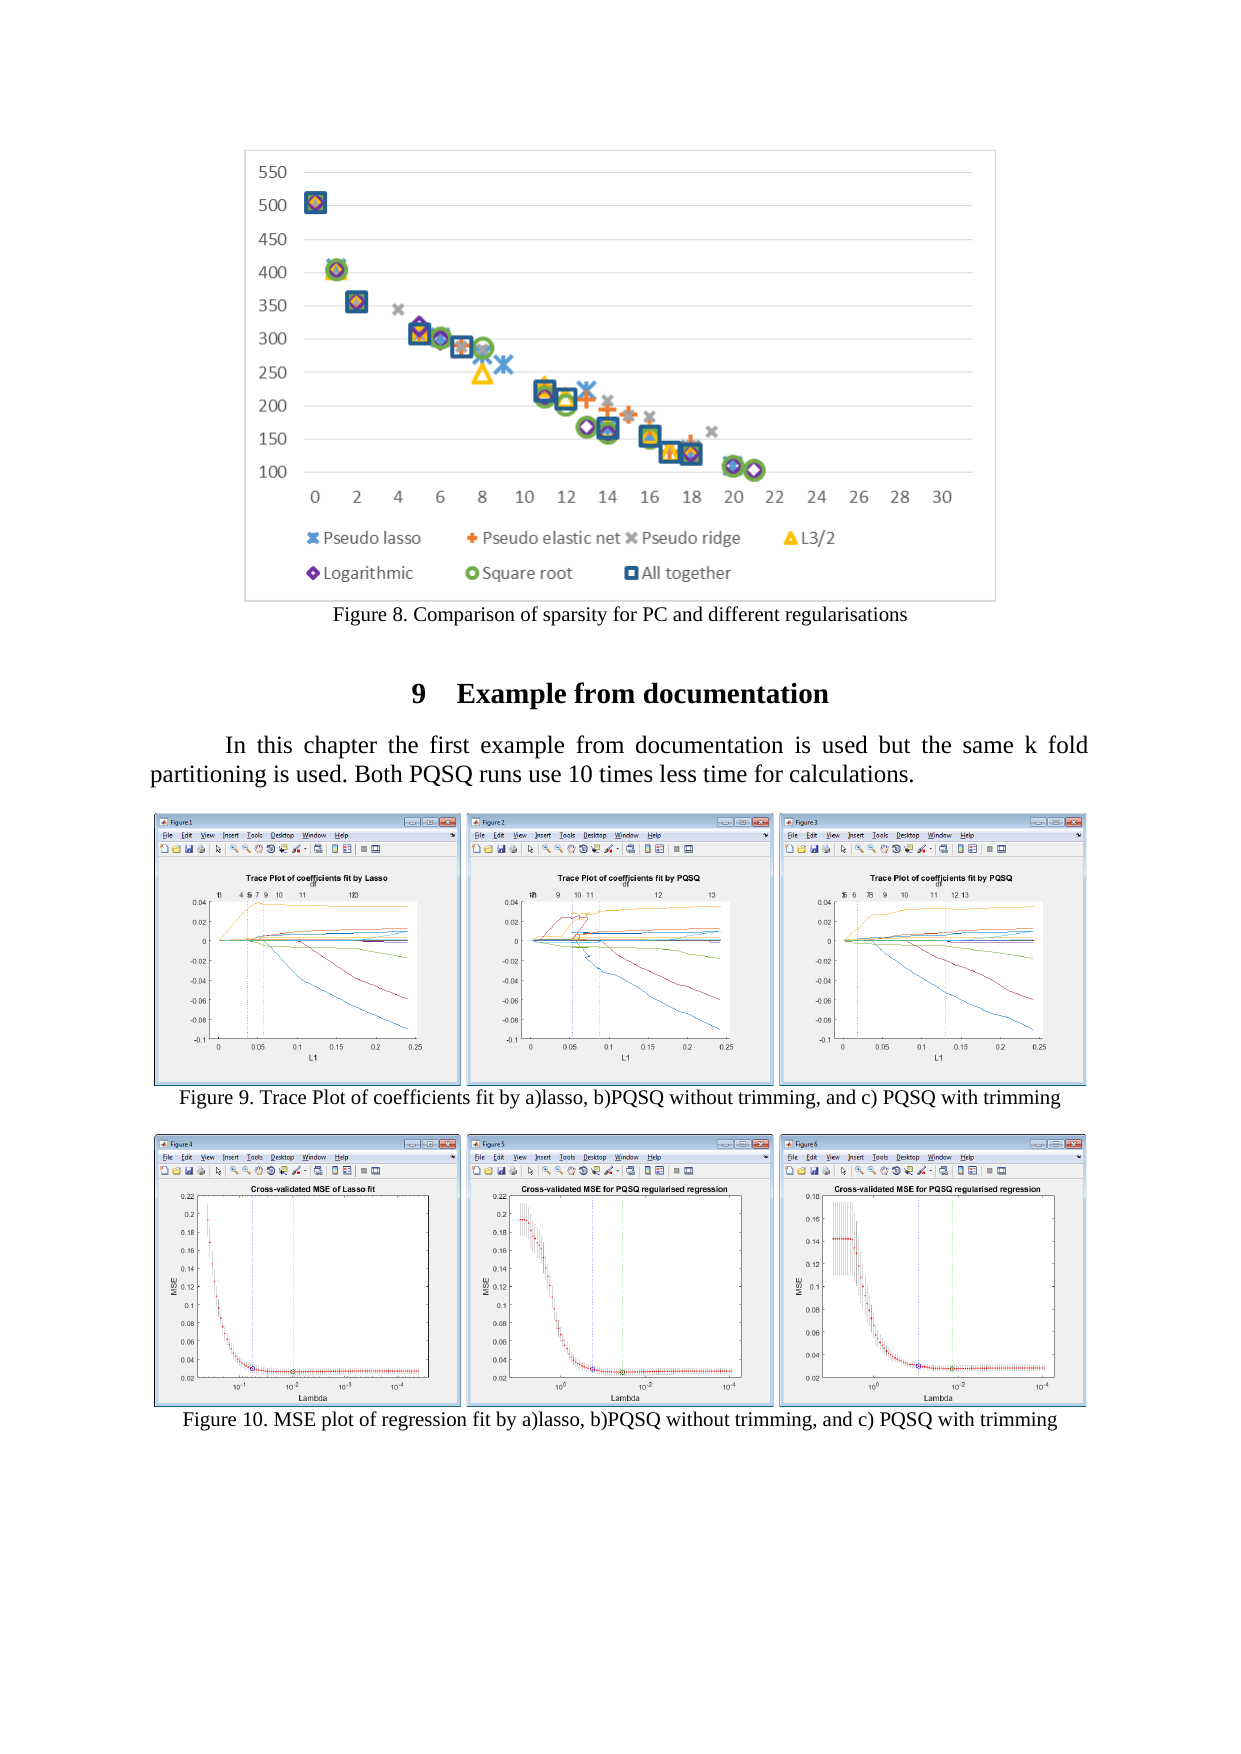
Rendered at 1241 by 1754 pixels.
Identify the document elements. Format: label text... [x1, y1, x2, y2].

text Figure 10. MSE plot of regression fit by a)lasso, b)PQSQ without trimming, and c) PQSQ with trimming [150, 1407, 1090, 1431]
picture [779, 1134, 1087, 1407]
picture [154, 1134, 461, 1407]
picture [466, 1134, 774, 1407]
picture [779, 813, 1087, 1086]
subtitle Example from documentation [150, 676, 1090, 710]
text Figure 8. Comparison of sparsity for PC and different regularisations [150, 602, 1090, 626]
picture [466, 813, 774, 1086]
text In this chapter the first example from documentation is used but the same k fold partitioning is used. Both PQSQ runs use 10 times less time for calculations. [150, 731, 1090, 788]
picture [154, 813, 461, 1086]
picture [244, 150, 997, 602]
text Figure 9. Trace Plot of coefficients fit by a)lasso, b)PQSQ without trimming, and c) PQSQ with trimming [150, 1085, 1090, 1109]
